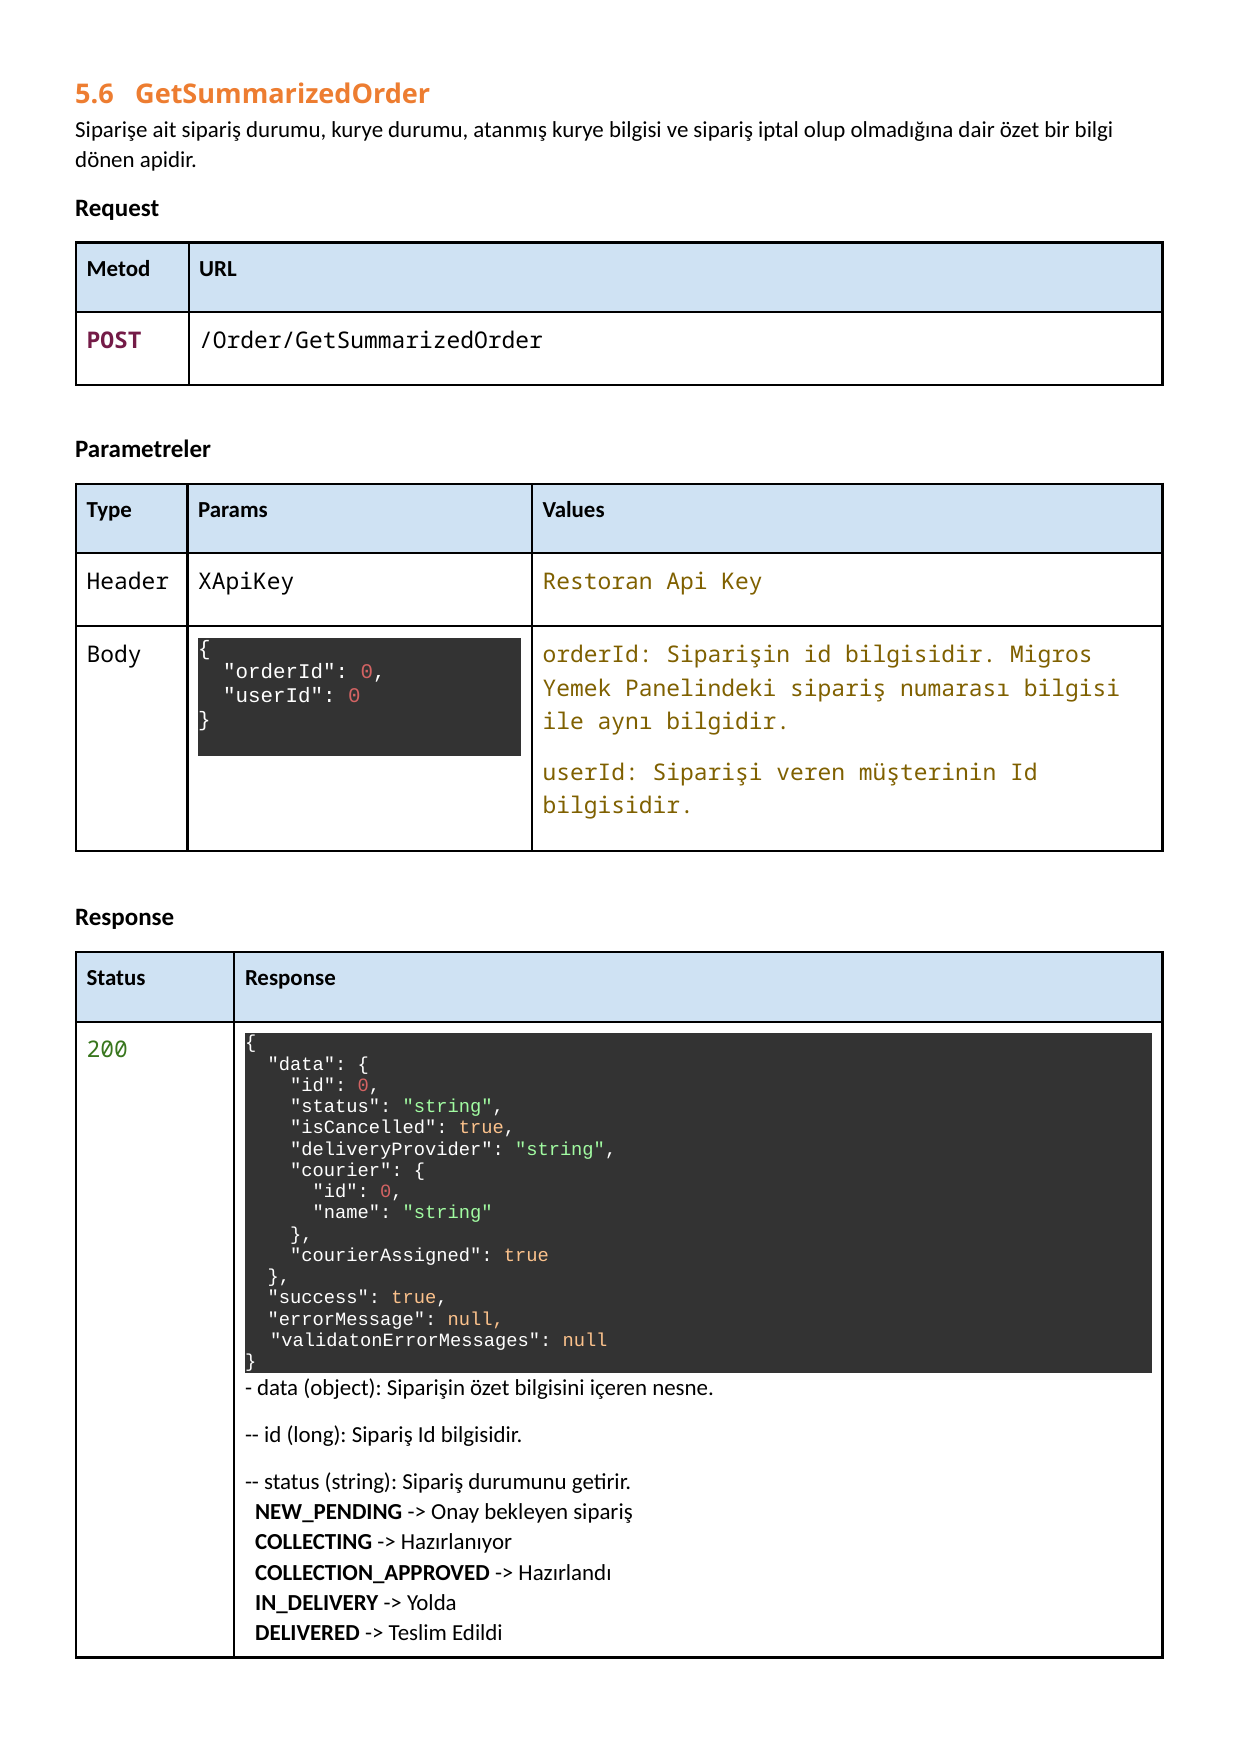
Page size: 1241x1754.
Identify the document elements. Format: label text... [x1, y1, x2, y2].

table_cell Header [77, 554, 186, 625]
text GetSummarizedOrder [75, 75, 1165, 112]
table_header URL [190, 244, 1161, 311]
table_header Values [533, 485, 1161, 552]
text Parametreler [75, 433, 1165, 463]
table_header Type [77, 485, 186, 552]
table_cell Body [77, 627, 186, 850]
table_header Response [235, 953, 1161, 1021]
text Request [75, 192, 1165, 222]
table_header Metod [77, 244, 188, 311]
table_cell 200 [77, 1023, 233, 1656]
table_cell POST [77, 313, 188, 384]
table_cell orderId: Siparişin id bilgisidir. Migros Yemek Panelindeki sipariş numarası bilgisi ile aynı bilgidir. userId: Siparişi veren müşterinin Id bilgisidir. [533, 627, 1161, 850]
text Response [75, 901, 1165, 932]
table_cell Restoran Api Key [533, 554, 1161, 625]
text Siparişe ait sipariş durumu, kurye durumu, atanmış kurye bilgisi ve sipariş iptal olup olmadığına dair özet bir bilgi dönen apidir. [75, 115, 1165, 173]
table_cell /Order/GetSummarizedOrder [190, 313, 1161, 384]
table_header Status [77, 953, 233, 1021]
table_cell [235, 1023, 1161, 1656]
table_cell { "orderId": 0, "userId": 0 } [189, 627, 531, 850]
table_header Params [189, 485, 531, 552]
table_cell XApiKey [189, 554, 531, 625]
